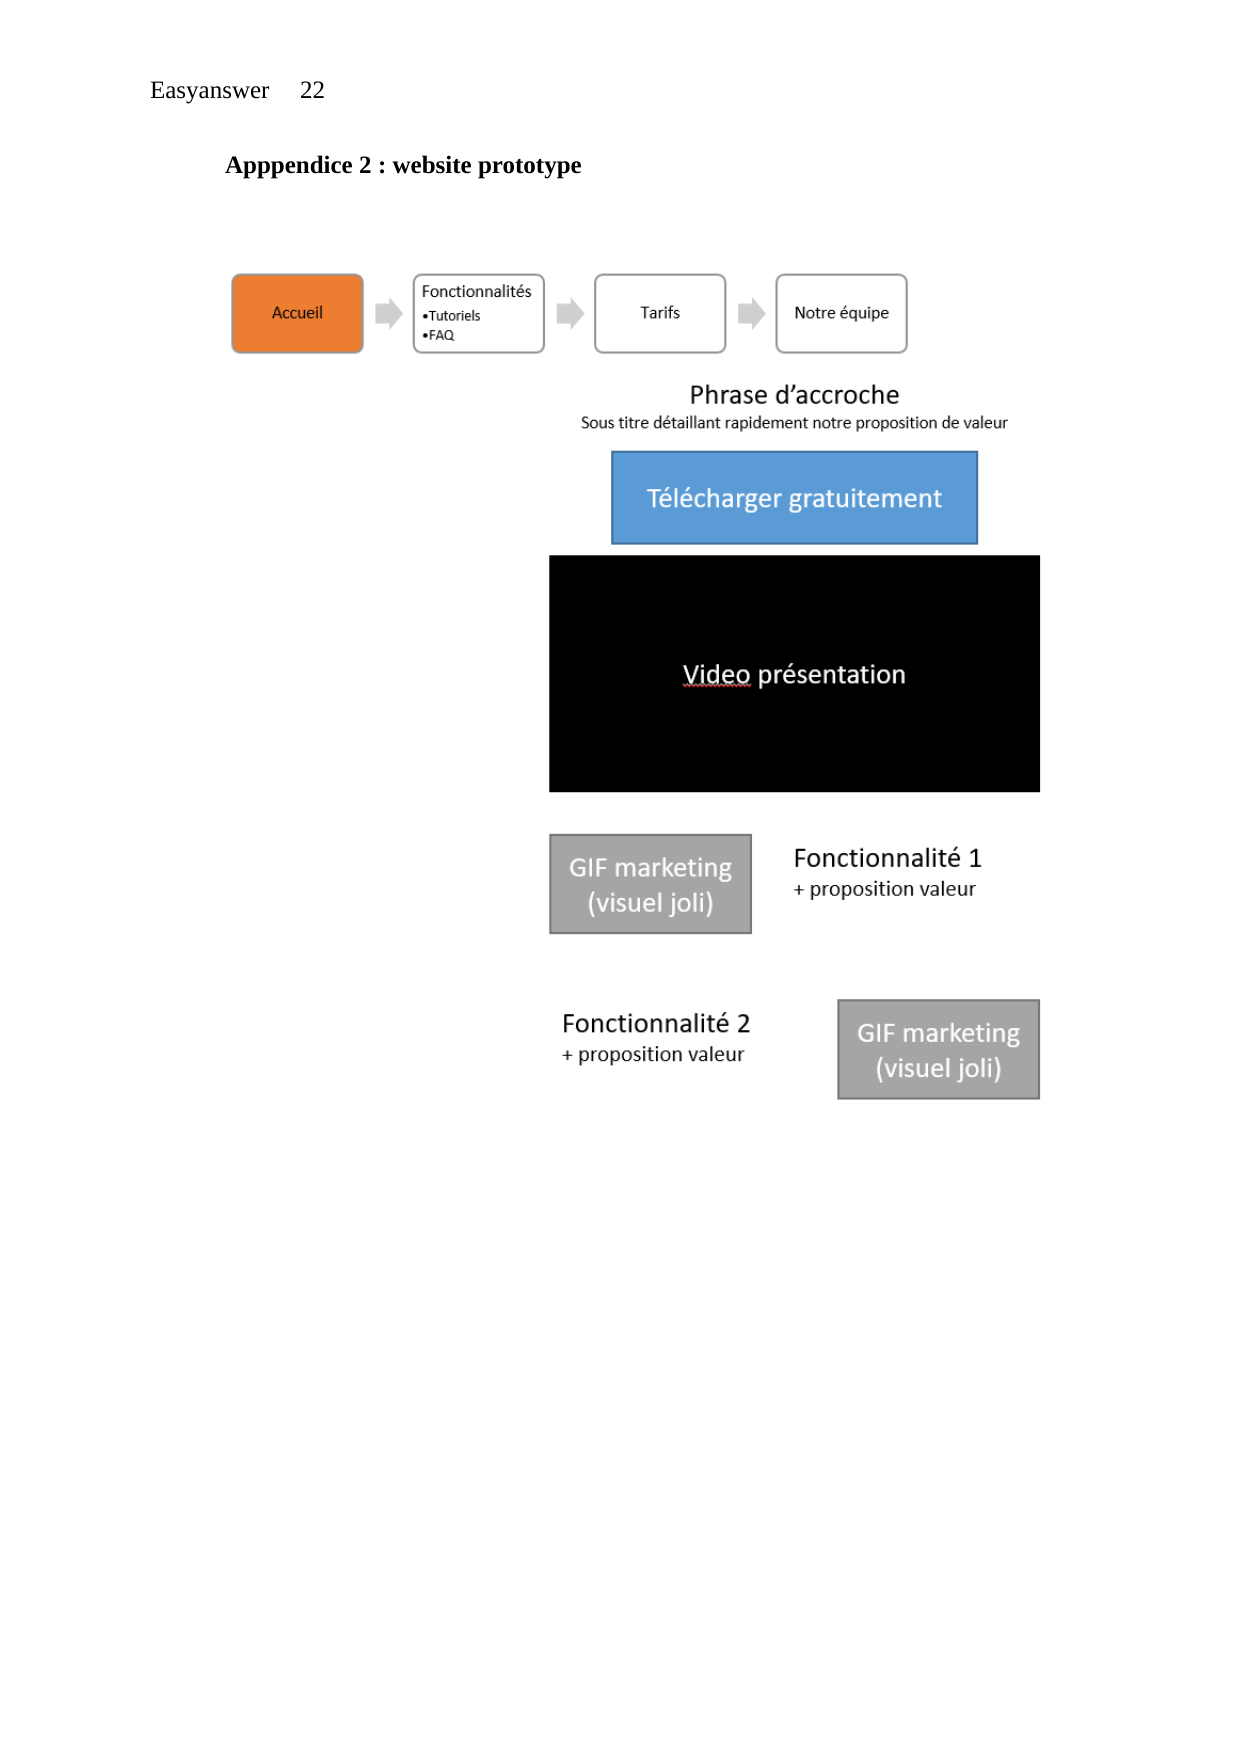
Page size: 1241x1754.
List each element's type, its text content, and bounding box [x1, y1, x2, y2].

subtitle Apppendice 2 : website prototype [150, 150, 1090, 179]
picture [225, 265, 1166, 1106]
